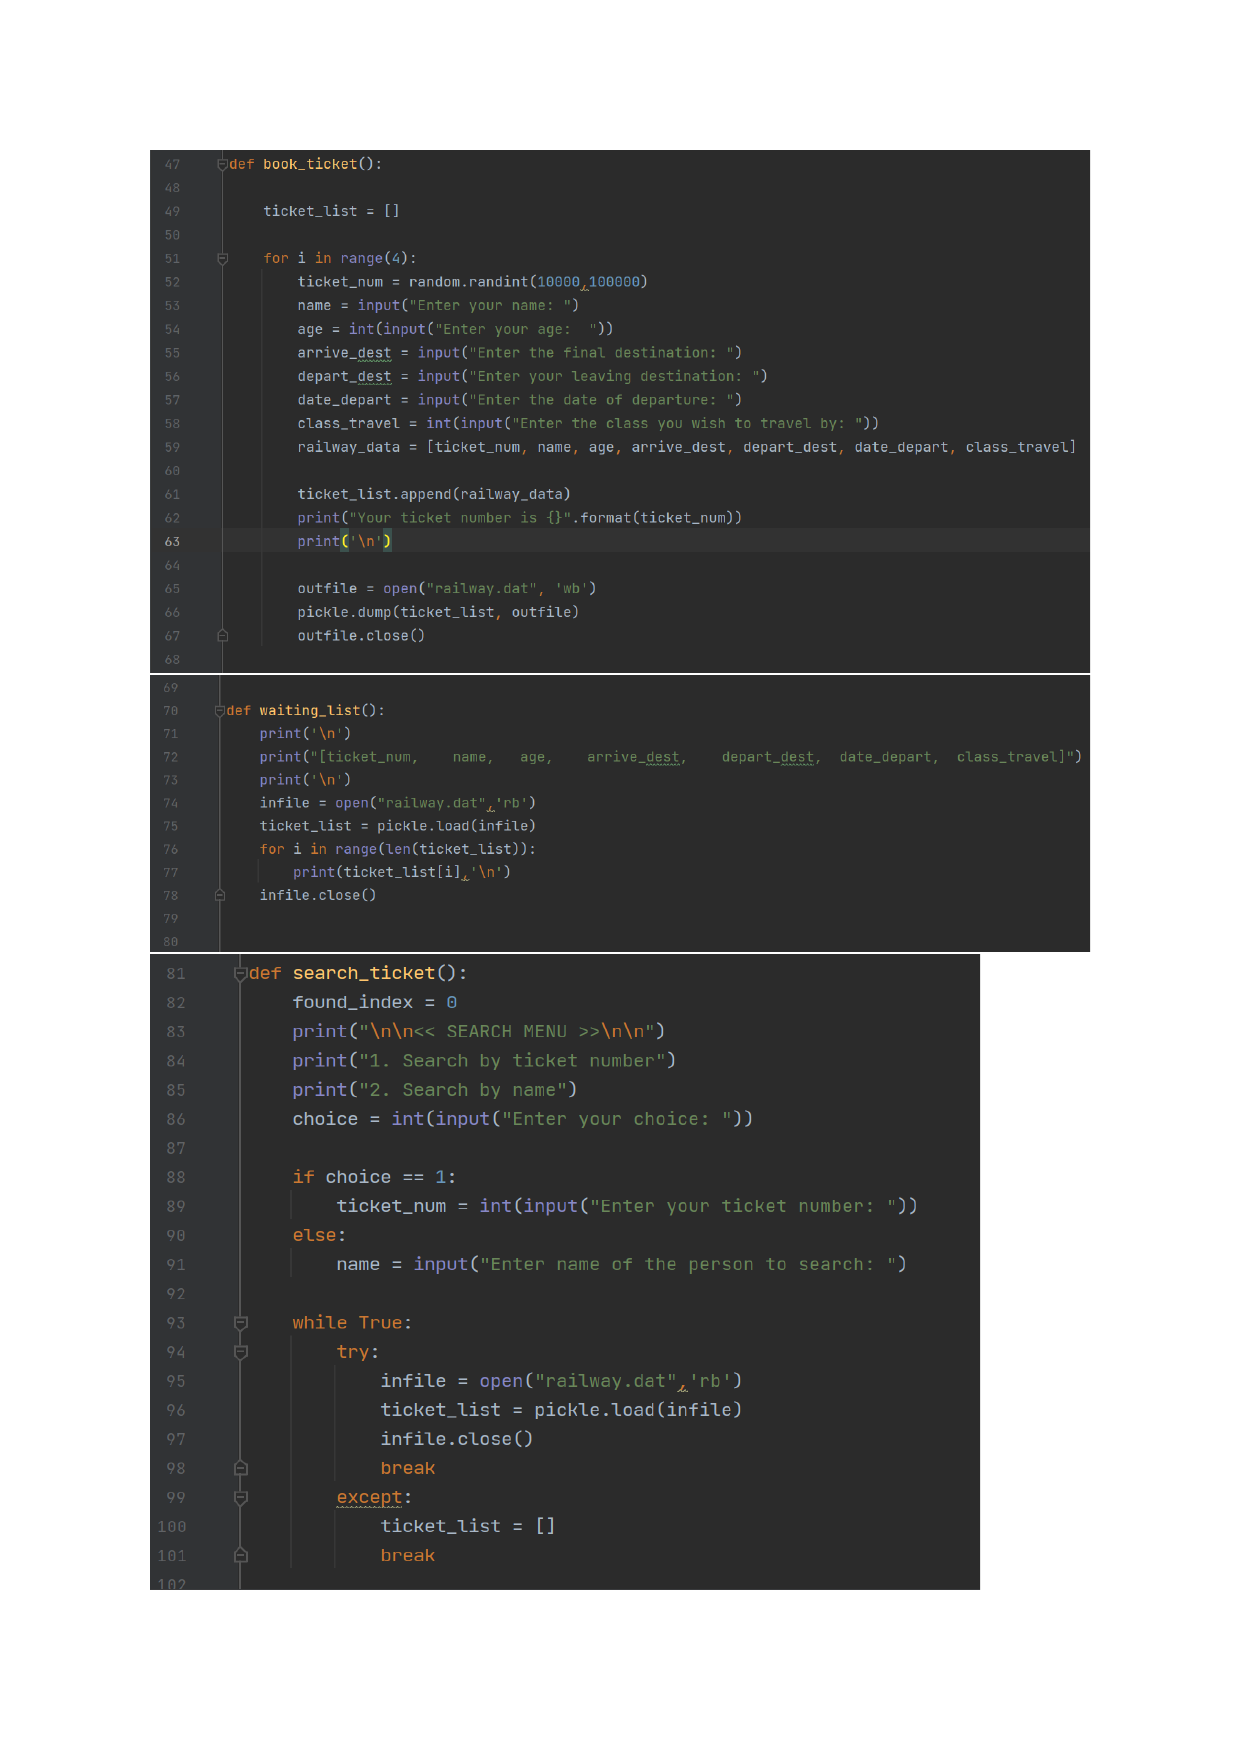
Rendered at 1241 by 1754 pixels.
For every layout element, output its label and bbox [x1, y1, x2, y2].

picture [150, 954, 981, 1590]
picture [150, 675, 1091, 952]
picture [150, 150, 1091, 673]
